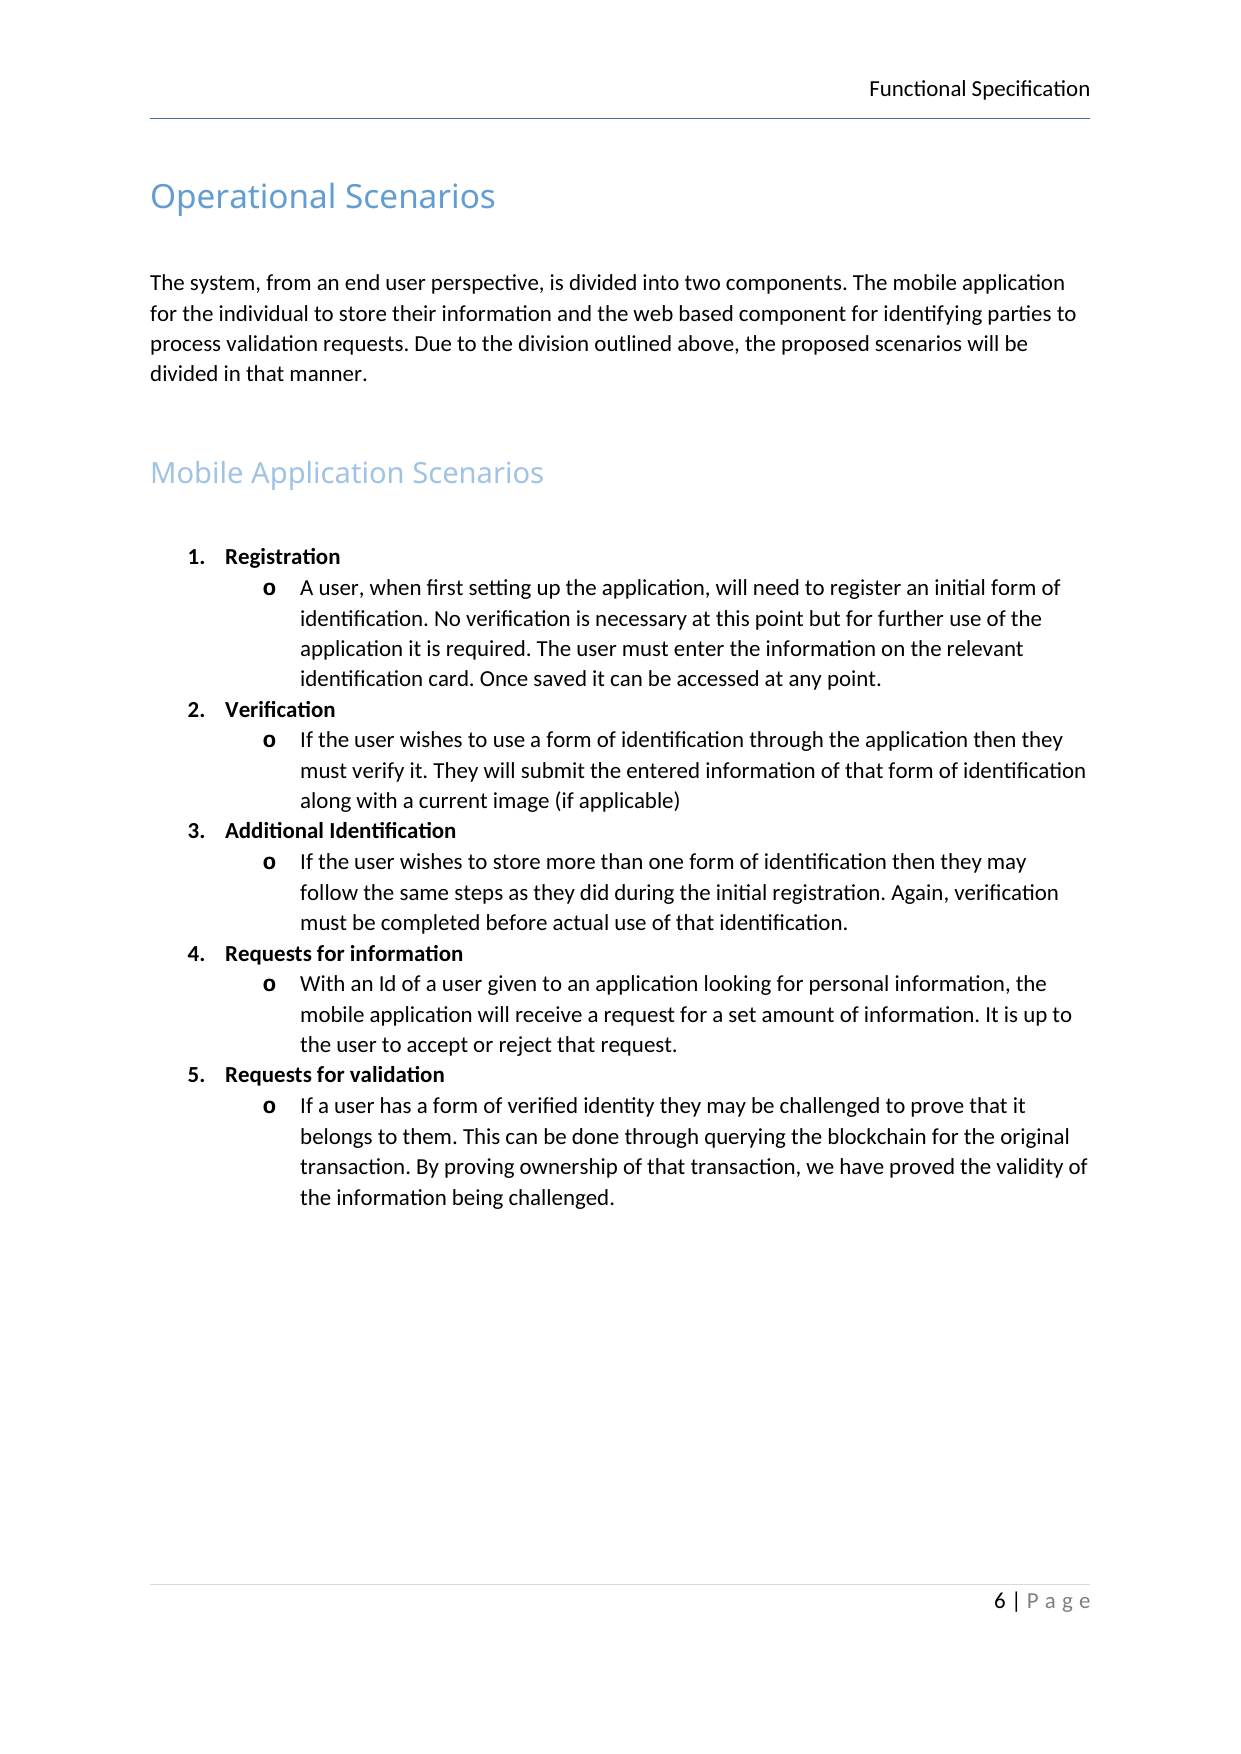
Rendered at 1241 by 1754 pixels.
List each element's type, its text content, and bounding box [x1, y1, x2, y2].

list Verification [187, 695, 1090, 723]
list If the user wishes to use a form of identification through the application then they must verify it. They will submit the entered information of that form of identification along with a current image (if applicable) [262, 725, 1090, 814]
list Requests for information [187, 939, 1090, 967]
list With an Id of a user given to an application looking for personal information, the mobile application will receive a request for a set amount of information. It is up to the user to accept or reject that request. [262, 969, 1090, 1058]
list A user, when first setting up the application, will need to register an initial form of identification. No verification is necessary at this point but for further use of the application it is required. The user must enter the information on the relevant identification card. Once saved it can be accessed at any point. [262, 573, 1090, 692]
subtitle Operational Scenarios [150, 173, 1090, 218]
list Requests for validation [187, 1061, 1090, 1089]
text The system, from an end user perspective, is divided into two components. The mobile application for the individual to store their information and the web based component for identifying parties to process validation requests. Due to the division outlined above, the proposed scenarios will be divided in that manner. [150, 268, 1090, 387]
list Additional Identification [187, 817, 1090, 845]
subtitle Mobile Application Scenarios [150, 453, 1090, 492]
list If the user wishes to store more than one form of identification then they may follow the same steps as they did during the initial registration. Again, verification must be completed before actual use of that identification. [262, 847, 1090, 936]
list Registration [187, 542, 1090, 571]
list If a user has a form of verified identity they may be challenged to prove that it belongs to them. This can be done through querying the blockchain for the original transaction. By proving ownership of that transaction, we have proved the validity of the information being challenged. [262, 1091, 1090, 1211]
